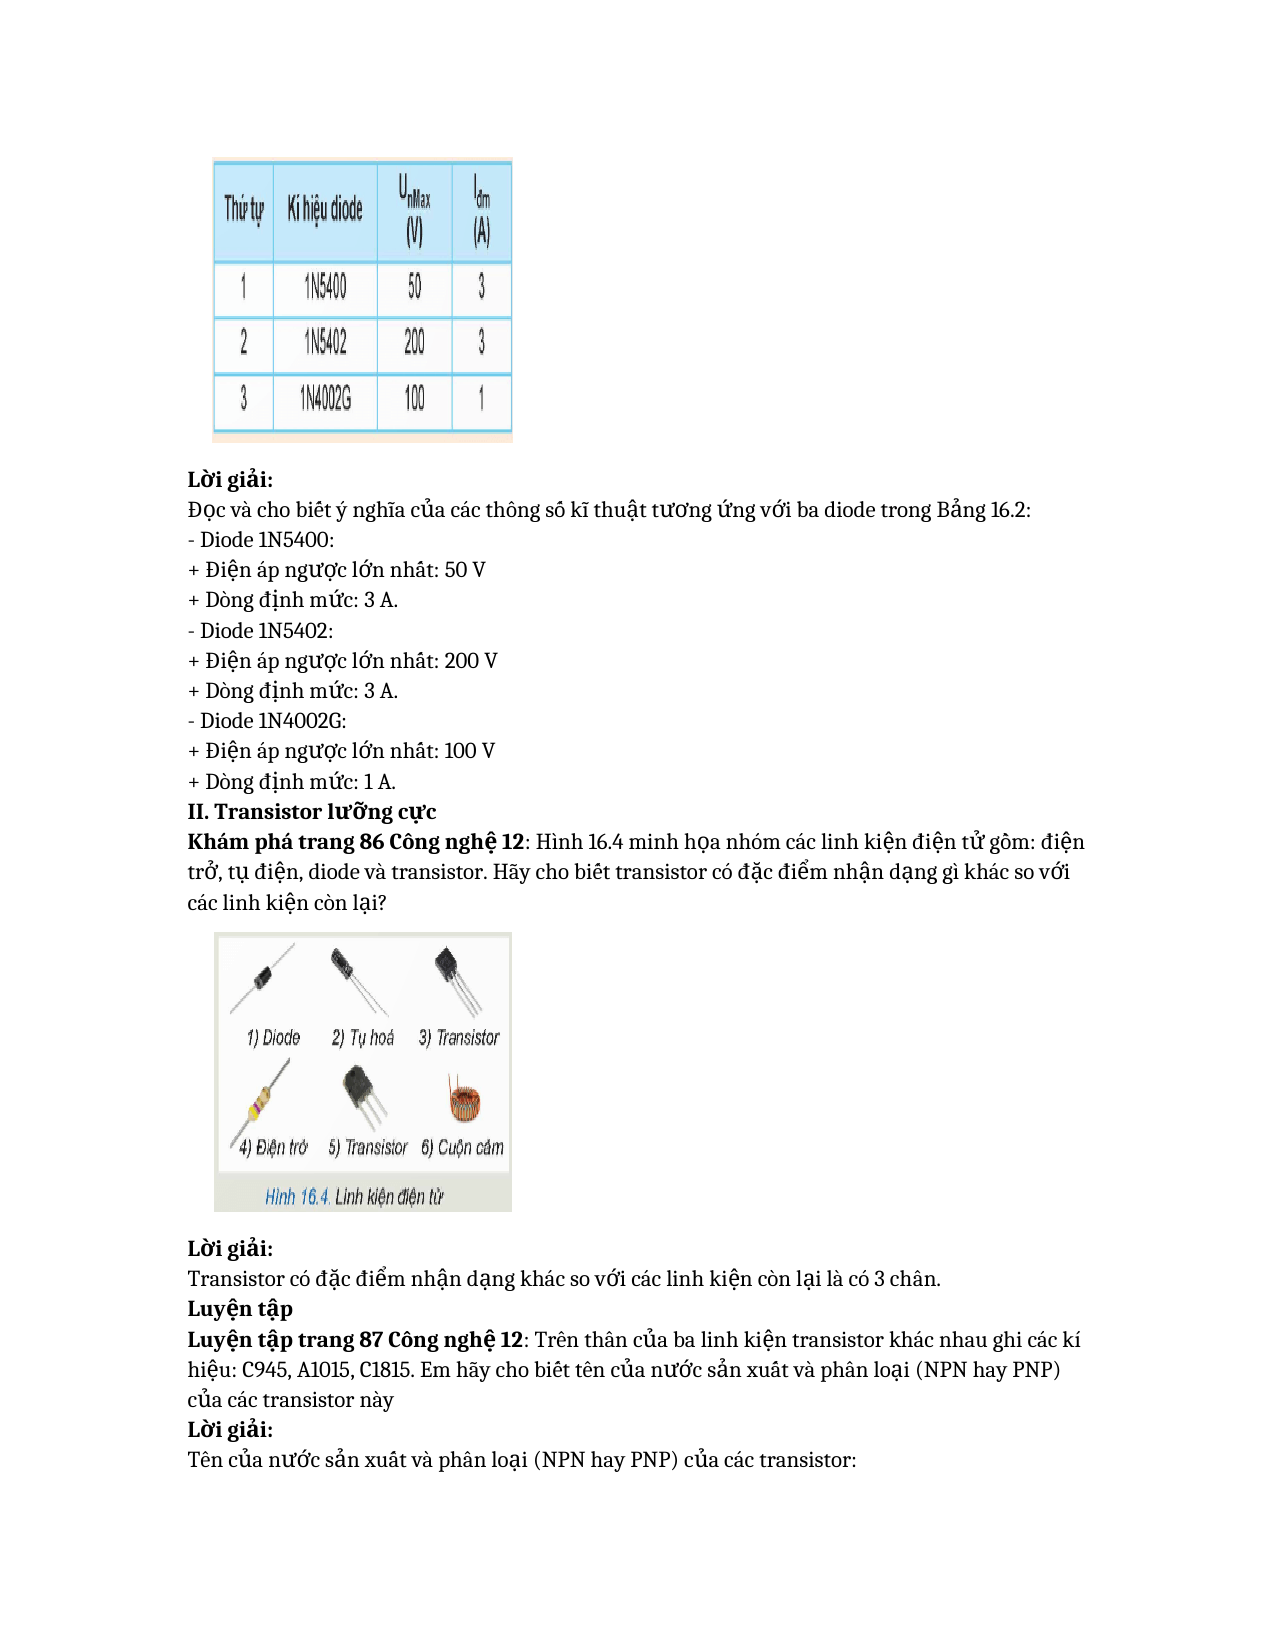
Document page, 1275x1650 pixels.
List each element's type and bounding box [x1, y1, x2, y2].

picture [206, 150, 519, 463]
text [187, 150, 1087, 1474]
picture [206, 919, 519, 1232]
